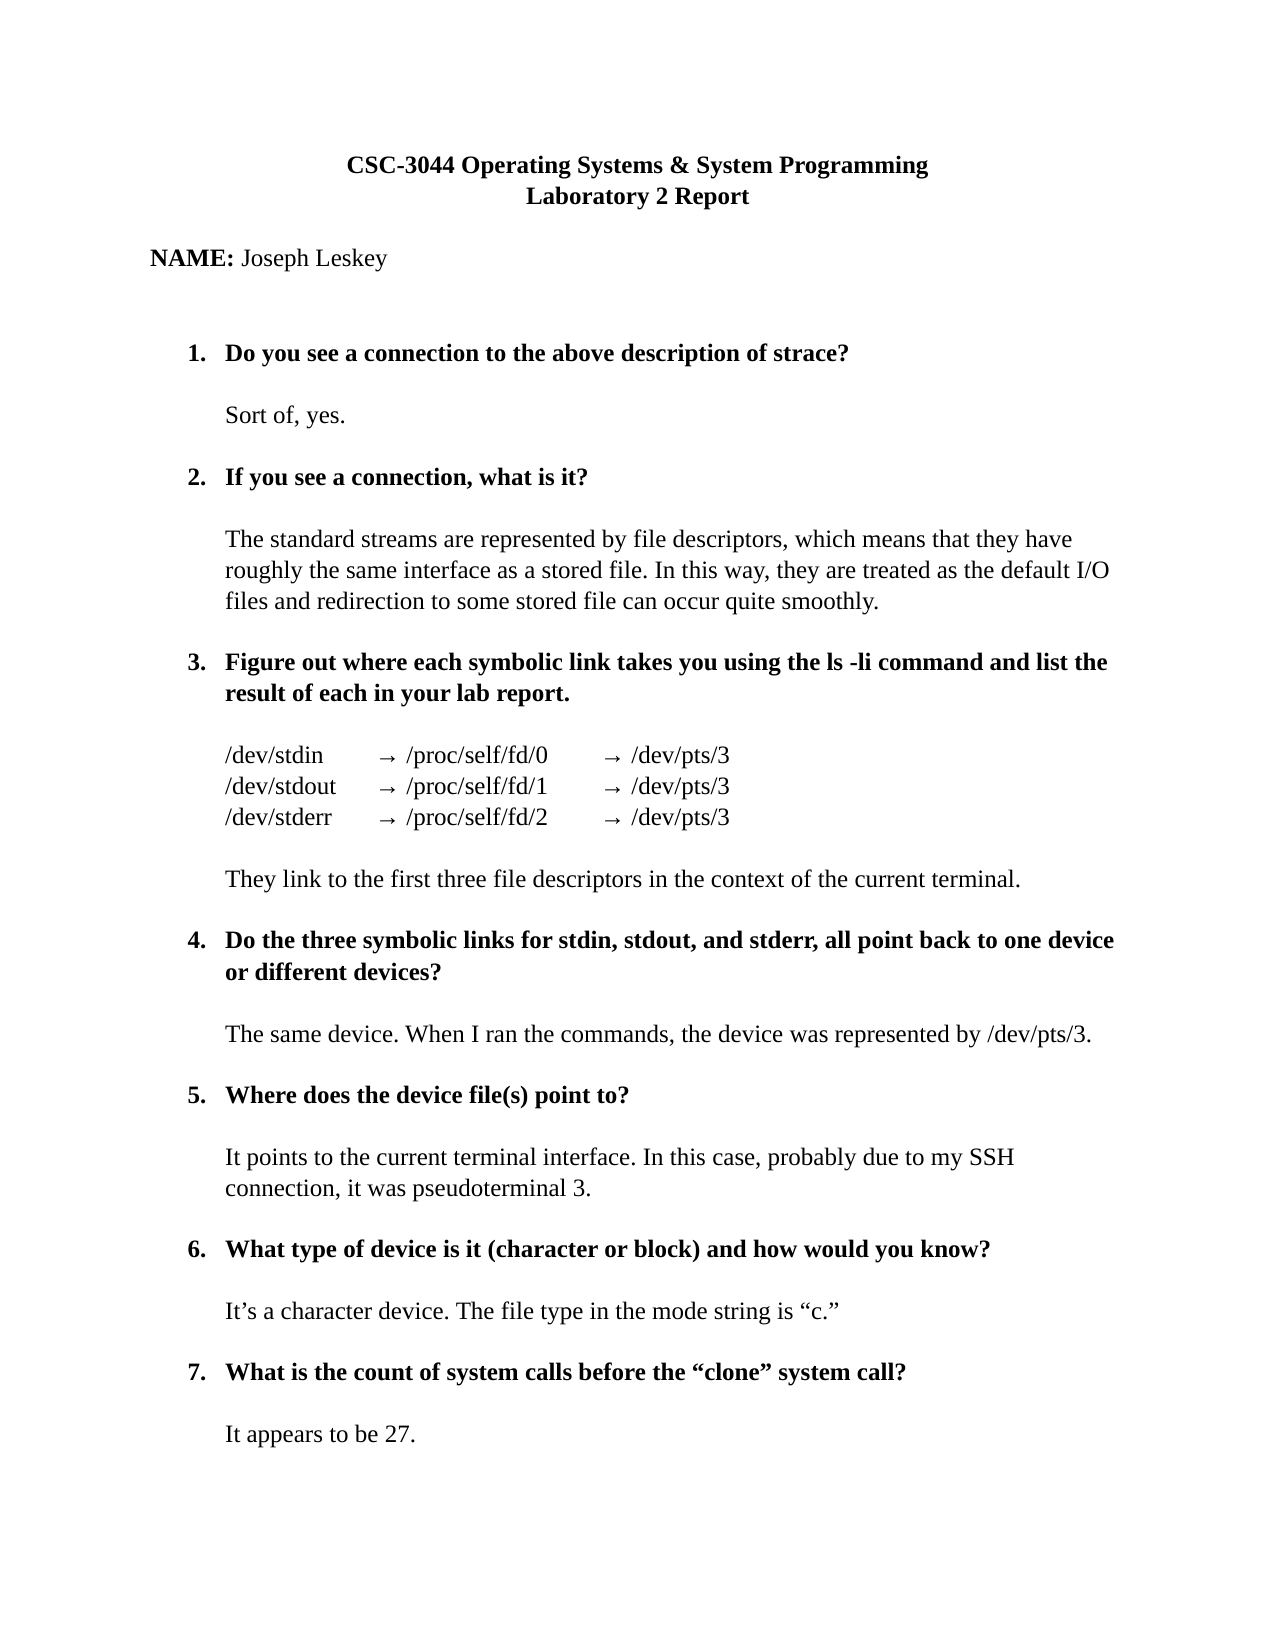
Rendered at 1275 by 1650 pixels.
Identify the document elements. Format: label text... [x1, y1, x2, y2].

list Figure out where each symbolic link takes you using the ls -li command and list the result of each in your lab report. /dev/stdin → /proc/self/fd/0 → /dev/pts/3 /dev/stdout → /proc/self/fd/1 → /dev/pts/3 /dev/stderr → /proc/self/fd/2 → /dev/pts/3 They link to the first three file descriptors in the context of the current terminal. [187, 647, 1125, 923]
list Do you see a connection to the above description of strace? Sort of, yes. [187, 338, 1125, 459]
text NAME: Joseph Leskey [150, 243, 1125, 272]
list What type of device is it (character or block) and how would you know? It’s a character device. The file type in the mode string is “c.” [187, 1234, 1125, 1355]
text CSC-3044 Operating Systems & System Programming [150, 150, 1125, 179]
list The standard streams are represented by file descriptors, which means that they have roughly the same interface as a stored file. In this way, they are treated as the default I/O files and redirection to some stored file can occur quite smoothly. [225, 493, 1125, 645]
list Do the three symbolic links for stdin, stdout, and stderr, all point back to one device or different devices? The same device. When I ran the commands, the device was represented by /dev/pts/3. [187, 926, 1125, 1078]
text Laboratory 2 Report [150, 181, 1125, 210]
list Where does the device file(s) point to? It points to the current terminal interface. In this case, probably due to my SSH connection, it was pseudoterminal 3. [187, 1080, 1125, 1232]
list If you see a connection, what is it? [187, 462, 1125, 491]
list What is the count of system calls before the “clone” system call? It appears to be 27. [187, 1357, 1125, 1478]
